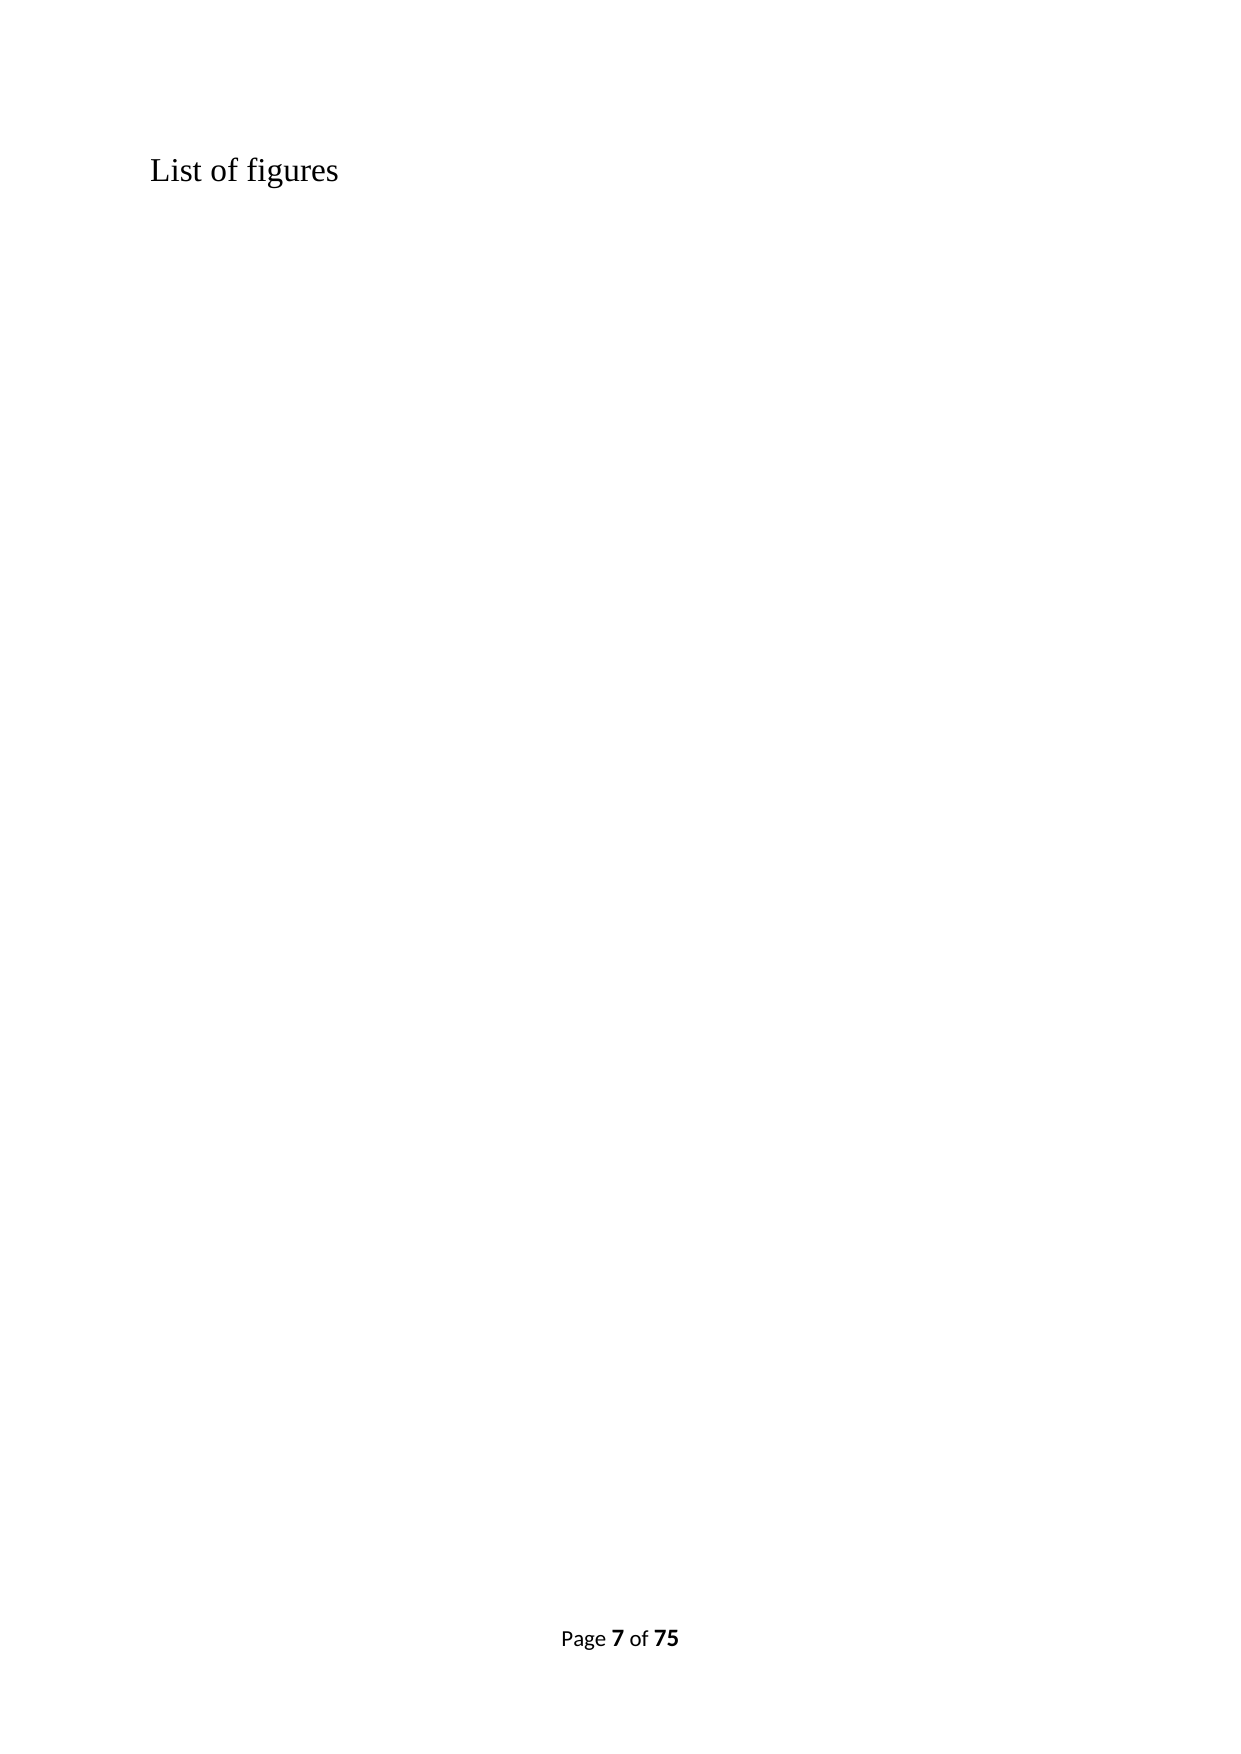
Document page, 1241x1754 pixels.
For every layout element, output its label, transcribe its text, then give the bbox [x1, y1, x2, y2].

subtitle List of figures [150, 150, 1090, 188]
